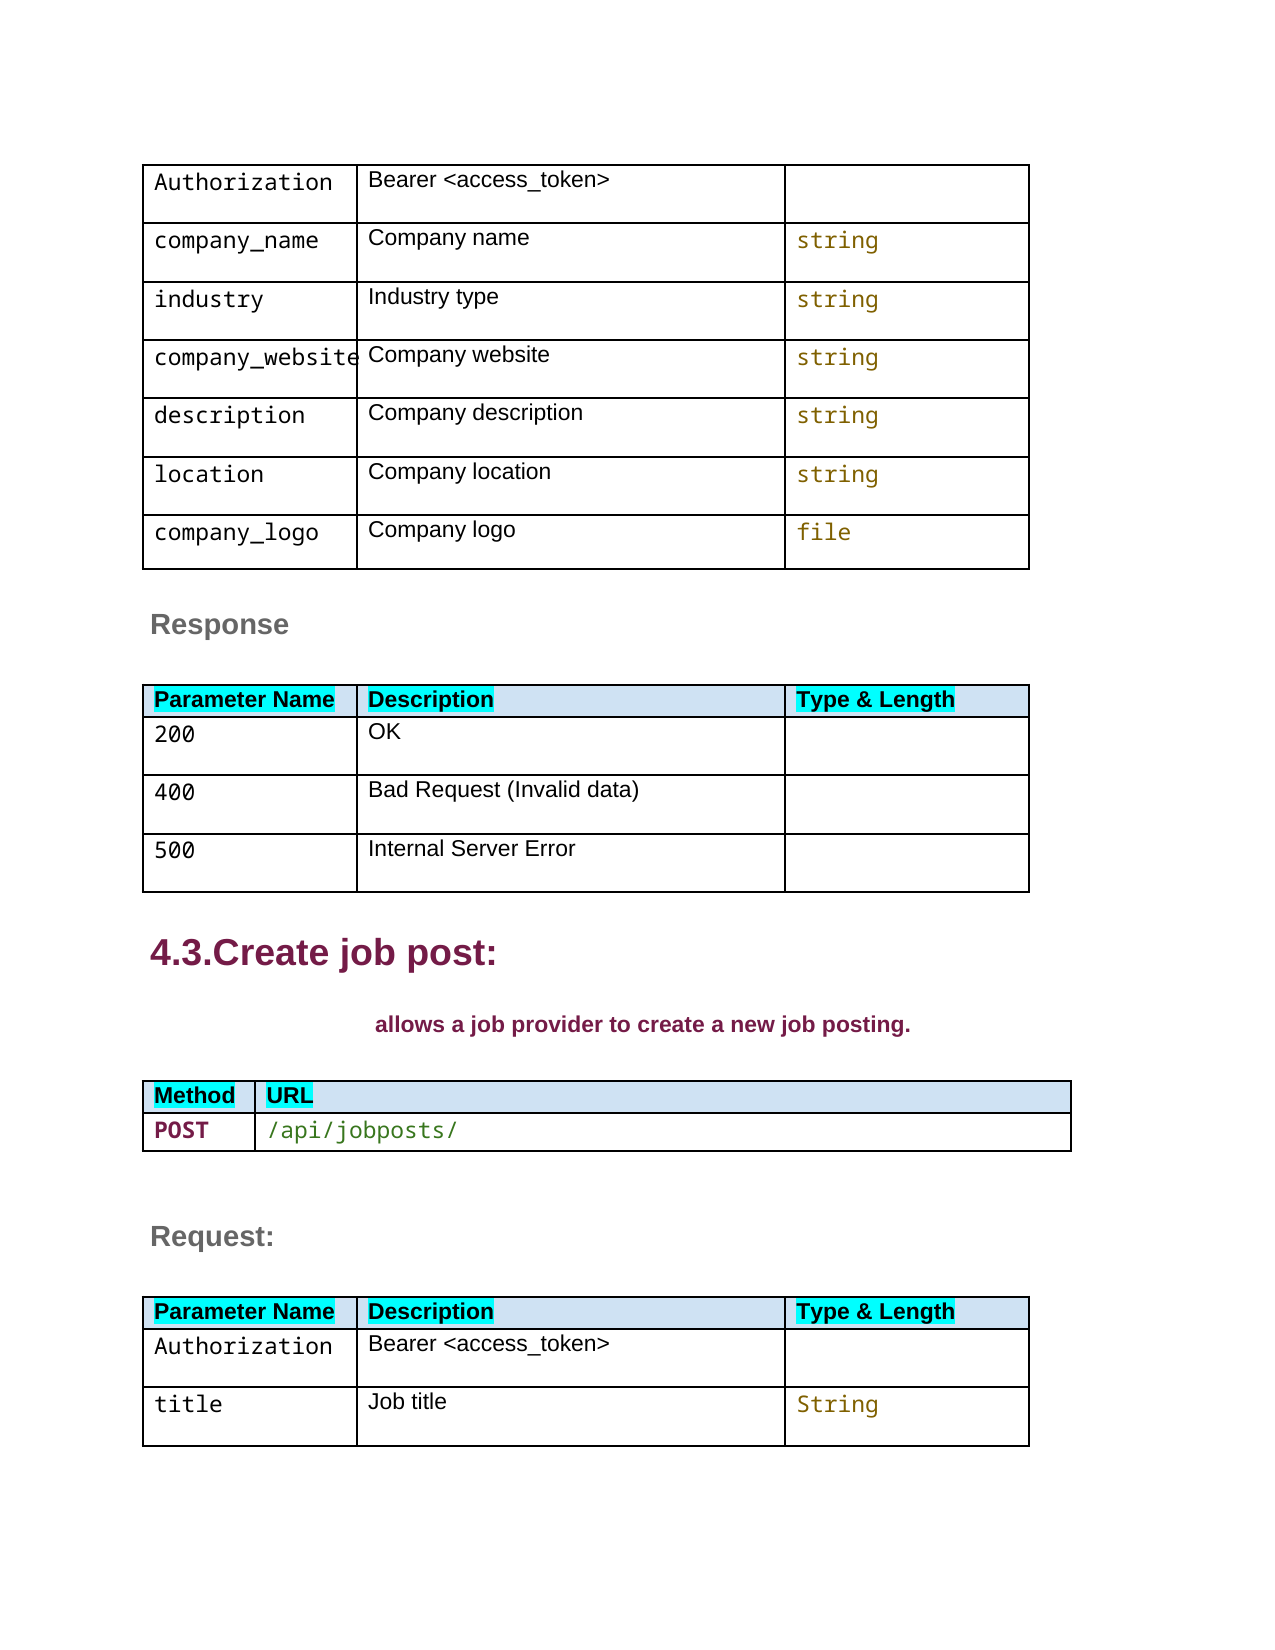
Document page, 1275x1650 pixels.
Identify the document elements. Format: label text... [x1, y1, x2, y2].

subtitle allows a job provider to create a new job posting. [150, 1011, 1125, 1037]
table_cell OK [358, 718, 784, 774]
table_header Type & Length [786, 1298, 1028, 1328]
table_cell 500 [144, 835, 356, 891]
table_cell Bearer <access_token> [358, 1330, 784, 1386]
table_cell /api/jobposts/ [256, 1114, 1070, 1149]
table_header Description [358, 1298, 784, 1328]
table_cell industry [144, 283, 356, 339]
table_cell 200 [144, 718, 356, 774]
table_cell Authorization [144, 166, 356, 222]
table_header Type & Length [786, 686, 1028, 716]
table_cell Internal Server Error [358, 835, 784, 891]
table_cell Company logo [358, 516, 784, 568]
table_cell [786, 166, 1028, 222]
table_cell [786, 835, 1028, 891]
table_cell [786, 718, 1028, 774]
table_cell company_website [144, 341, 356, 397]
table_cell POST [144, 1114, 254, 1149]
table_cell 400 [144, 776, 356, 832]
table_cell Company location [358, 458, 784, 514]
table_cell Bad Request (Invalid data) [358, 776, 784, 832]
table_header URL [256, 1082, 1070, 1112]
table_header Method [144, 1082, 254, 1112]
table_cell Authorization [144, 1330, 356, 1386]
table_cell company_name [144, 224, 356, 281]
table_cell Company name [358, 224, 784, 281]
table_cell Bearer <access_token> [358, 166, 784, 222]
table_cell String [786, 1388, 1028, 1444]
table_header Description [358, 686, 784, 716]
table_cell location [144, 458, 356, 514]
subtitle Request: [150, 1219, 1125, 1253]
table_cell [786, 1330, 1028, 1386]
table_cell string [786, 283, 1028, 339]
table_cell string [786, 341, 1028, 397]
table_cell Industry type [358, 283, 784, 339]
table_cell string [786, 224, 1028, 281]
table_cell string [786, 458, 1028, 514]
table_cell title [144, 1388, 356, 1444]
table_cell Company website [358, 341, 784, 397]
table_cell company_logo [144, 516, 356, 568]
table_header Parameter Name [144, 1298, 356, 1328]
table_cell Company description [358, 399, 784, 456]
subtitle Response [150, 607, 1125, 641]
table_cell string [786, 399, 1028, 456]
table_cell file [786, 516, 1028, 568]
table_cell [786, 776, 1028, 832]
subtitle 4.3.Create job post: [150, 930, 1125, 973]
table_cell description [144, 399, 356, 456]
table_cell Job title [358, 1388, 784, 1444]
table_header Parameter Name [144, 686, 356, 716]
